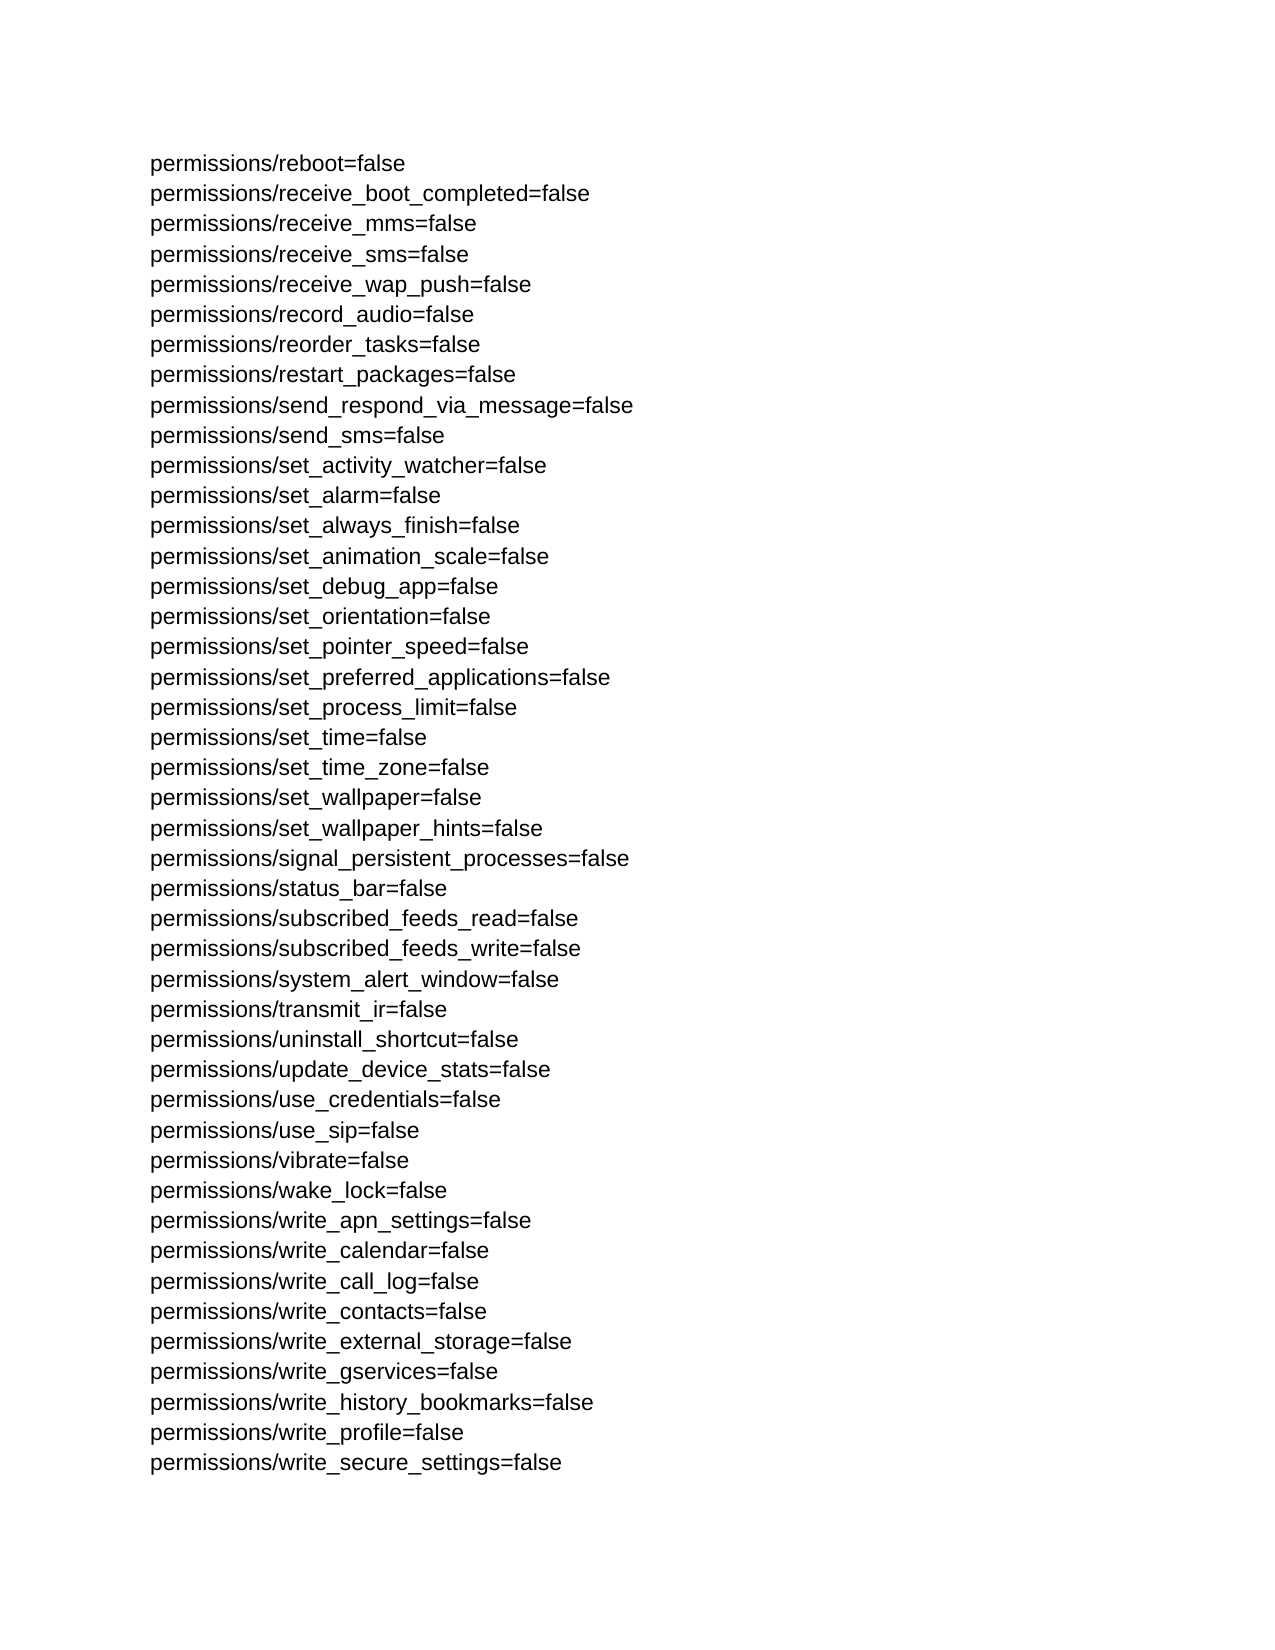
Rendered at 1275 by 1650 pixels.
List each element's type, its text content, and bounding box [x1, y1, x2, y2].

text permissions/status_bar=false [150, 875, 1125, 901]
text permissions/receive_wap_push=false [150, 271, 1125, 297]
text permissions/write_external_storage=false [150, 1328, 1125, 1354]
text permissions/write_history_bookmarks=false [150, 1388, 1125, 1415]
text permissions/subscribed_feeds_write=false [150, 935, 1125, 962]
text permissions/set_activity_watcher=false [150, 452, 1125, 478]
text permissions/set_time=false [150, 724, 1125, 750]
text permissions/set_time_zone=false [150, 754, 1125, 781]
text permissions/update_device_stats=false [150, 1056, 1125, 1083]
text permissions/set_debug_app=false [150, 573, 1125, 599]
text permissions/set_pointer_speed=false [150, 633, 1125, 660]
text permissions/subscribed_feeds_read=false [150, 905, 1125, 932]
text permissions/system_alert_window=false [150, 966, 1125, 992]
text permissions/send_sms=false [150, 422, 1125, 448]
text permissions/reboot=false [150, 150, 1125, 176]
text permissions/write_contacts=false [150, 1298, 1125, 1324]
text permissions/signal_persistent_processes=false [150, 845, 1125, 871]
text permissions/uninstall_shortcut=false [150, 1026, 1125, 1052]
text permissions/use_credentials=false [150, 1086, 1125, 1113]
text permissions/set_preferred_applications=false [150, 663, 1125, 690]
text permissions/send_respond_via_message=false [150, 392, 1125, 418]
text permissions/set_wallpaper_hints=false [150, 814, 1125, 841]
text permissions/use_sip=false [150, 1117, 1125, 1143]
text permissions/set_animation_scale=false [150, 543, 1125, 569]
text permissions/write_apn_settings=false [150, 1207, 1125, 1234]
text permissions/set_alarm=false [150, 482, 1125, 509]
text permissions/write_secure_settings=false [150, 1449, 1125, 1475]
text permissions/vibrate=false [150, 1147, 1125, 1173]
text permissions/receive_sms=false [150, 241, 1125, 267]
text permissions/write_profile=false [150, 1419, 1125, 1445]
text permissions/write_calendar=false [150, 1237, 1125, 1264]
text permissions/set_process_limit=false [150, 694, 1125, 720]
text permissions/set_orientation=false [150, 603, 1125, 629]
text permissions/wake_lock=false [150, 1177, 1125, 1203]
text permissions/transmit_ir=false [150, 996, 1125, 1022]
text permissions/reorder_tasks=false [150, 331, 1125, 358]
text permissions/receive_mms=false [150, 210, 1125, 237]
text permissions/write_call_log=false [150, 1268, 1125, 1294]
text permissions/receive_boot_completed=false [150, 180, 1125, 207]
text permissions/record_audio=false [150, 301, 1125, 327]
text permissions/write_gservices=false [150, 1358, 1125, 1385]
text permissions/restart_packages=false [150, 361, 1125, 388]
text permissions/set_wallpaper=false [150, 784, 1125, 811]
text permissions/set_always_finish=false [150, 512, 1125, 539]
